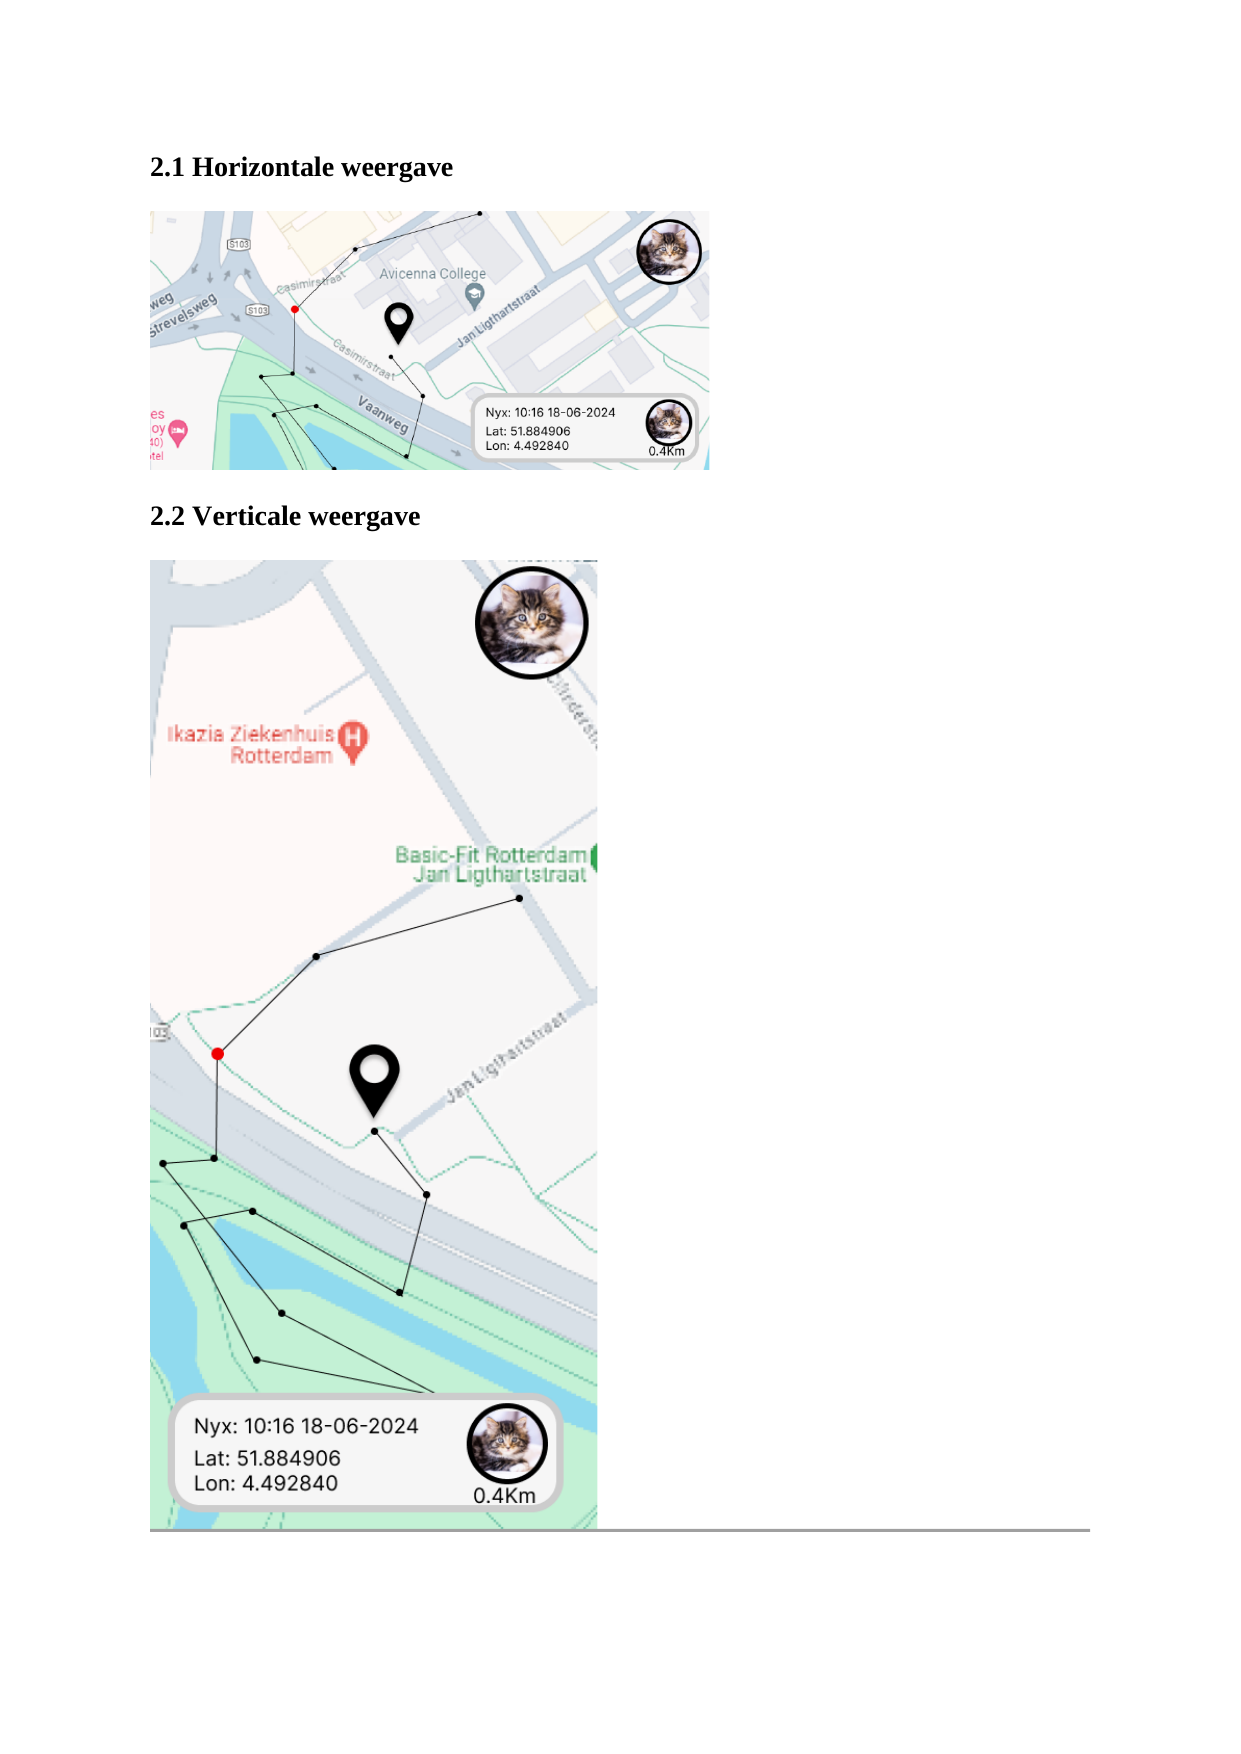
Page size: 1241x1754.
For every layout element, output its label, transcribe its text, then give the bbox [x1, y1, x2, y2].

text 2.1 Horizontale weergave [150, 150, 1090, 182]
picture [150, 560, 598, 1528]
text 2.2 Verticale weergave [150, 498, 1090, 531]
picture [150, 211, 710, 470]
